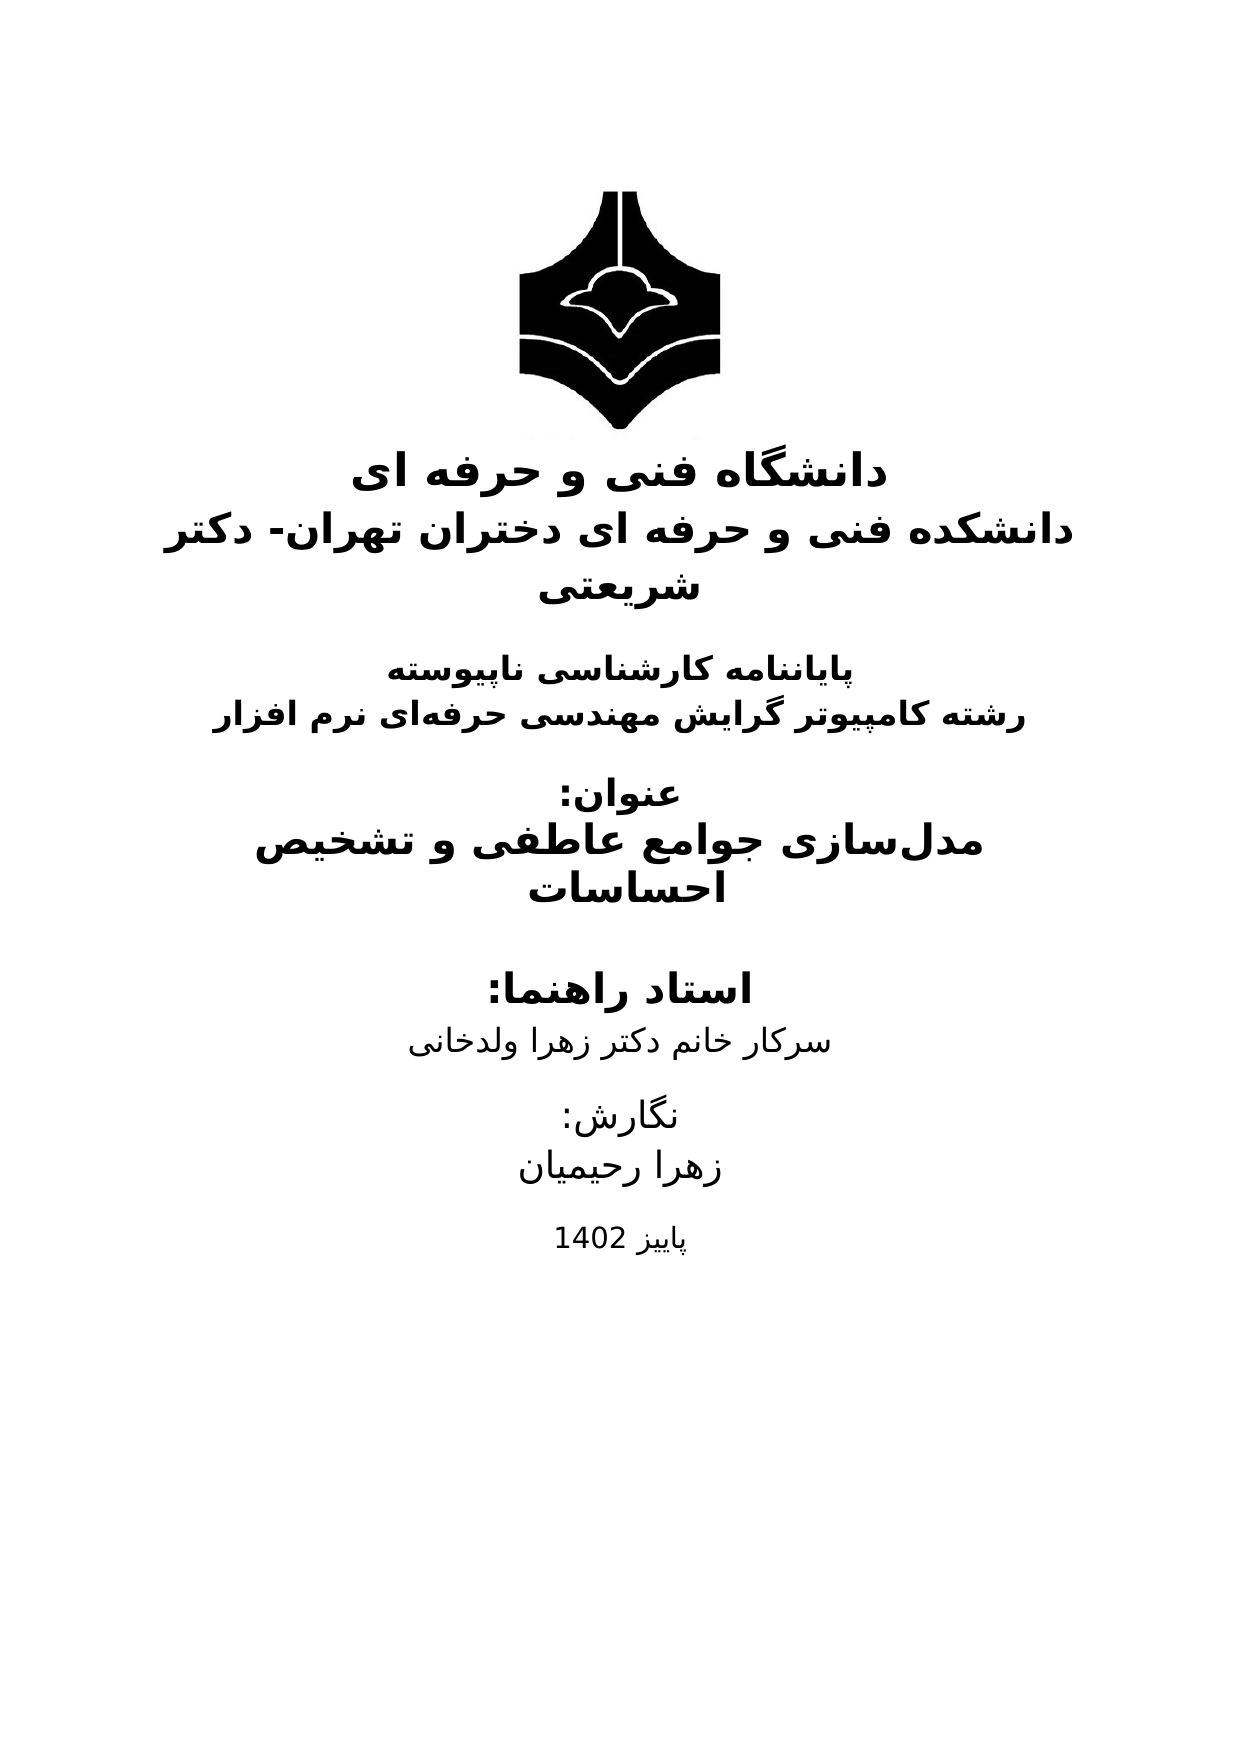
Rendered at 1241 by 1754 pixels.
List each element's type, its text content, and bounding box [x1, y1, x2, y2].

picture [507, 177, 733, 440]
text پایاننامه کارشناسی ناپیوسته [148, 650, 1092, 688]
text رشته کامپیوتر گرایش مهندسی حرفه‌ای نرم افزار [148, 694, 1092, 733]
text استاد راهنما: [148, 965, 1092, 1014]
text دانشگاه فنی و حرفه ای [148, 444, 1092, 497]
text نگارش: [148, 1094, 1092, 1138]
text پاییز 1402 [148, 1222, 1092, 1256]
text عنوان: [148, 772, 1092, 816]
text مدل‌سازی جوامع عاطفی و تشخیص احساسات [148, 816, 1092, 913]
text دانشکده فنی و حرفه ای دختران تهران- دکتر شریعتی [148, 505, 1092, 609]
text زهرا رحیمیان [148, 1144, 1092, 1188]
text سرکار خانم دکتر زهرا ولدخانی [148, 1021, 1092, 1060]
